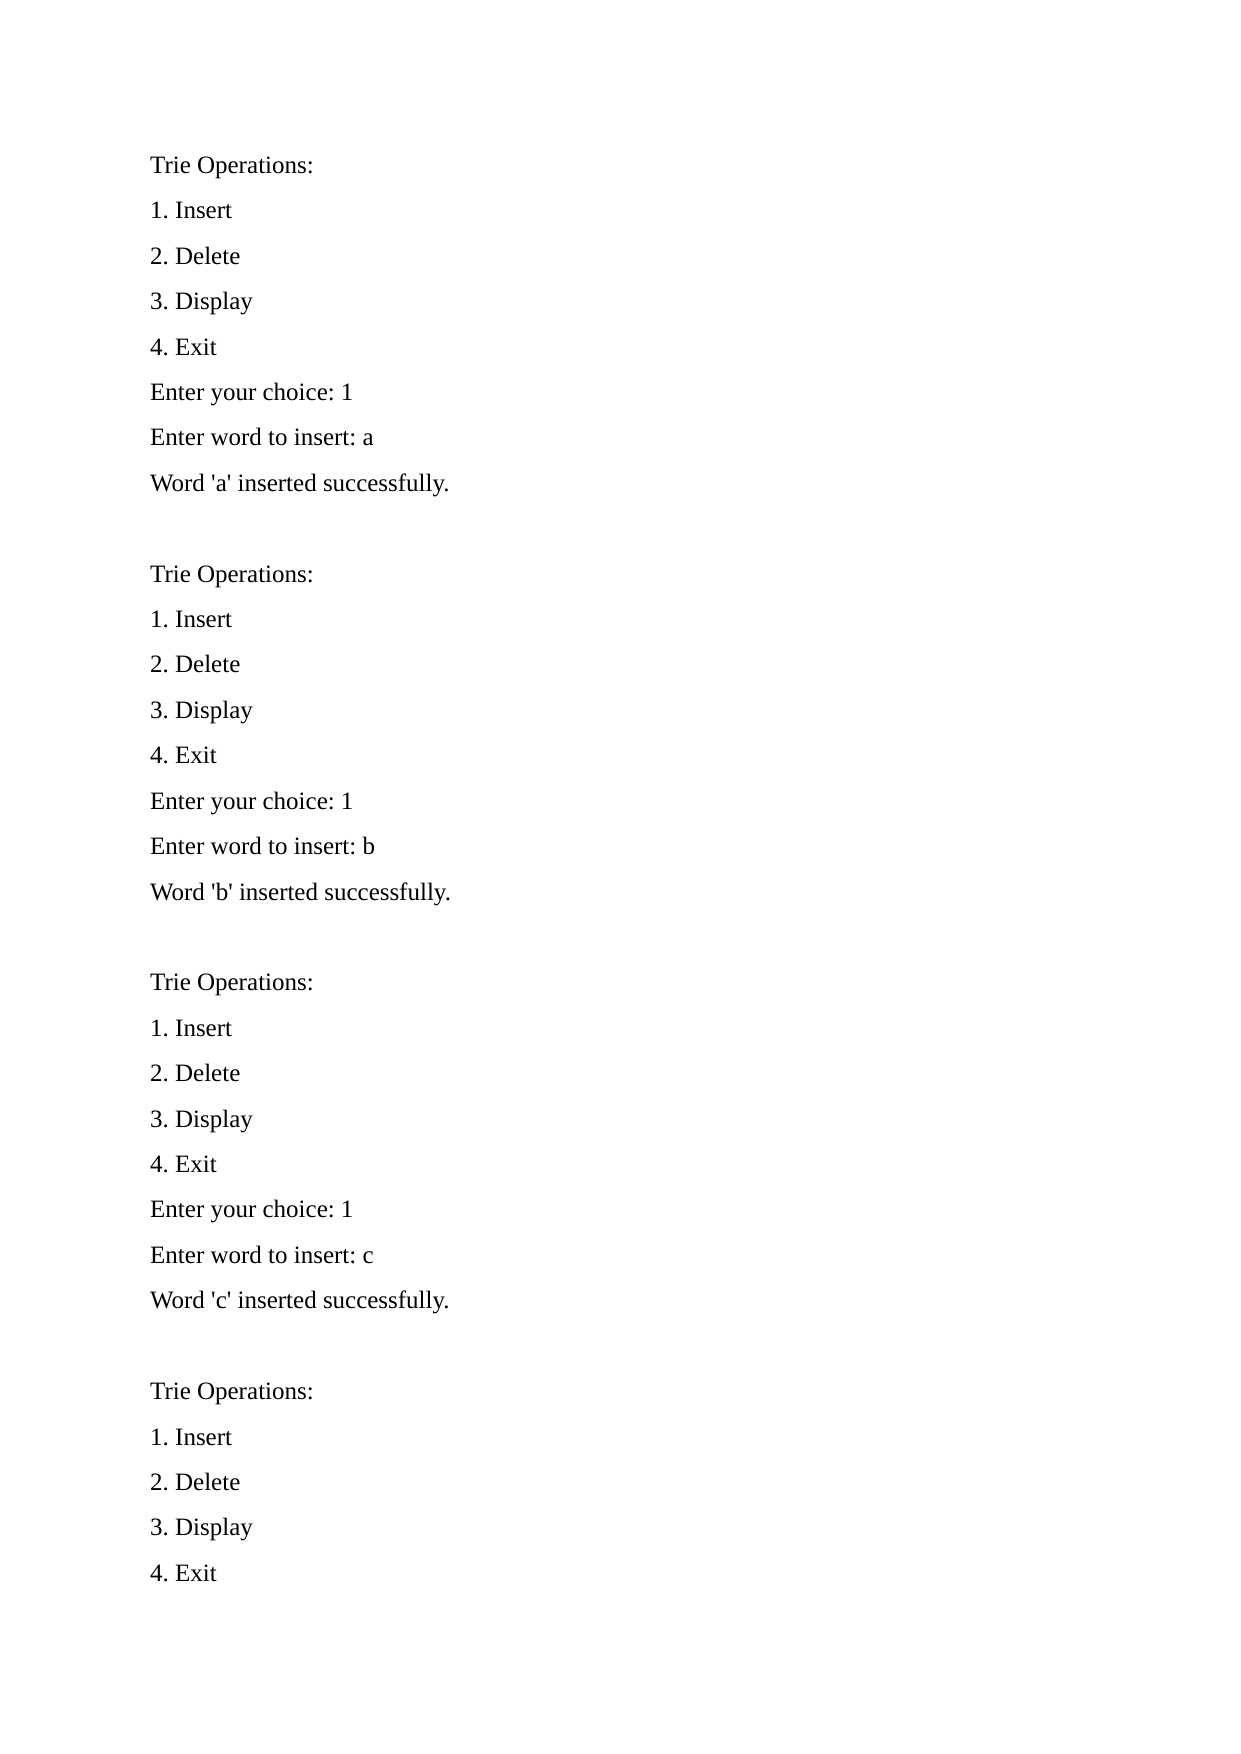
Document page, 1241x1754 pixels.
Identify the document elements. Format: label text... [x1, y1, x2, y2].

text Enter word to insert: b [150, 831, 1090, 860]
text 1. Insert [150, 195, 1090, 224]
text Word 'a' inserted successfully. [150, 468, 1090, 497]
text Word 'c' inserted successfully. [150, 1285, 1090, 1314]
text Enter your choice: 1 [150, 377, 1090, 406]
text Trie Operations: [150, 967, 1090, 996]
text 2. Delete [150, 241, 1090, 269]
text 4. Exit [150, 332, 1090, 360]
text Enter word to insert: c [150, 1240, 1090, 1269]
text Trie Operations: [150, 559, 1090, 587]
text 1. Insert [150, 1013, 1090, 1042]
text 4. Exit [150, 1558, 1090, 1587]
text 4. Exit [150, 740, 1090, 769]
text Trie Operations: [150, 1376, 1090, 1405]
text 4. Exit [150, 1149, 1090, 1178]
text Word 'b' inserted successfully. [150, 877, 1090, 905]
text 3. Display [150, 1512, 1090, 1541]
text 3. Display [150, 695, 1090, 724]
text 2. Delete [150, 649, 1090, 678]
text 2. Delete [150, 1058, 1090, 1087]
text Enter your choice: 1 [150, 1194, 1090, 1223]
text 3. Display [150, 286, 1090, 315]
text 2. Delete [150, 1467, 1090, 1496]
text Trie Operations: [150, 150, 1090, 179]
text Enter your choice: 1 [150, 786, 1090, 814]
text Enter word to insert: a [150, 422, 1090, 451]
text 3. Display [150, 1104, 1090, 1132]
text 1. Insert [150, 604, 1090, 633]
text 1. Insert [150, 1422, 1090, 1450]
